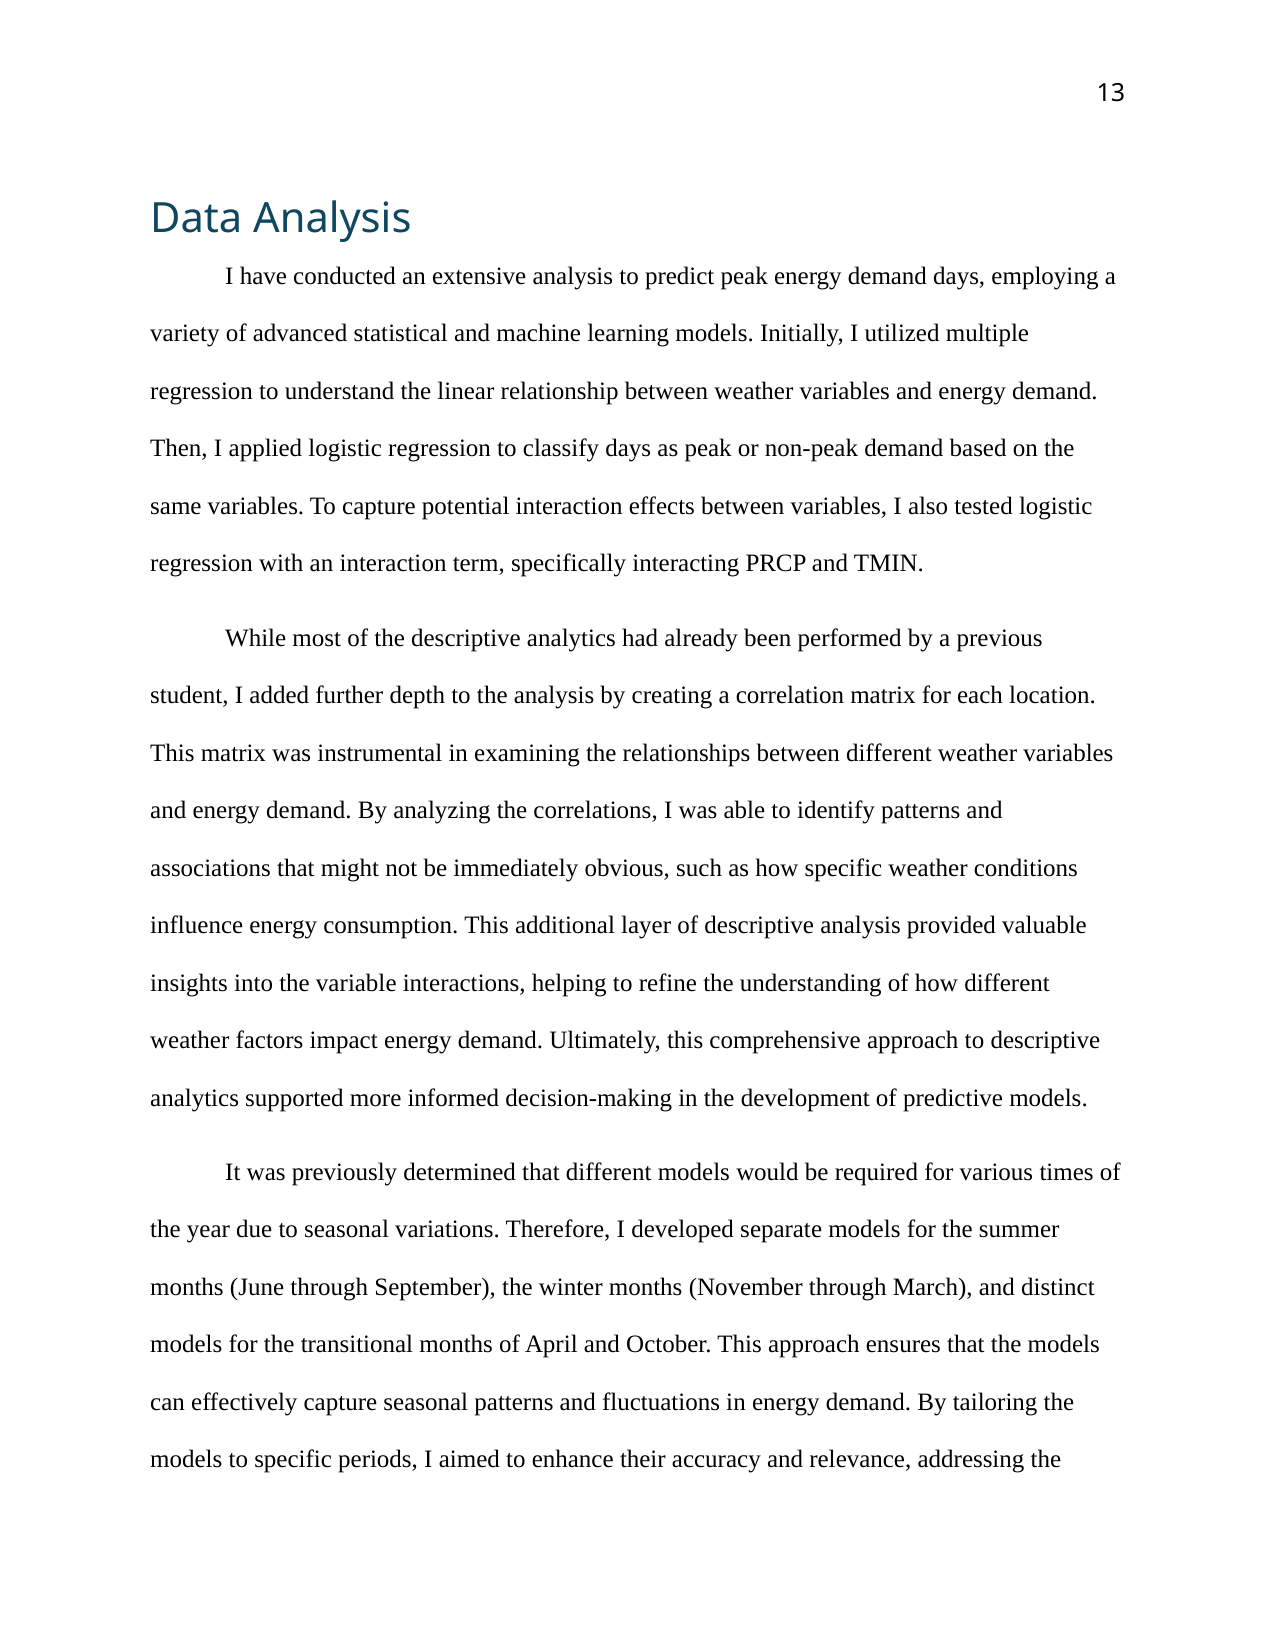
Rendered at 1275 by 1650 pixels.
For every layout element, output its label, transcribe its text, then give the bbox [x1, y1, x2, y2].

subtitle Data Analysis [150, 187, 1125, 244]
text While most of the descriptive analytics had already been performed by a previous student, I added further depth to the analysis by creating a correlation matrix for each location. This matrix was instrumental in examining the relationships between different weather variables and energy demand. By analyzing the correlations, I was able to identify patterns and associations that might not be immediately obvious, such as how specific weather conditions influence energy consumption. This additional layer of descriptive analysis provided valuable insights into the variable interactions, helping to refine the understanding of how different weather factors impact energy demand. Ultimately, this comprehensive approach to descriptive analytics supported more informed decision-making in the development of predictive models. [150, 623, 1125, 1111]
text I have conducted an extensive analysis to predict peak energy demand days, employing a variety of advanced statistical and machine learning models. Initially, I utilized multiple regression to understand the linear relationship between weather variables and energy demand. Then, I applied logistic regression to classify days as peak or non-peak demand based on the same variables. To capture potential interaction effects between variables, I also tested logistic regression with an interaction term, specifically interacting PRCP and TMIN. [150, 261, 1125, 577]
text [150, 1157, 1125, 1473]
